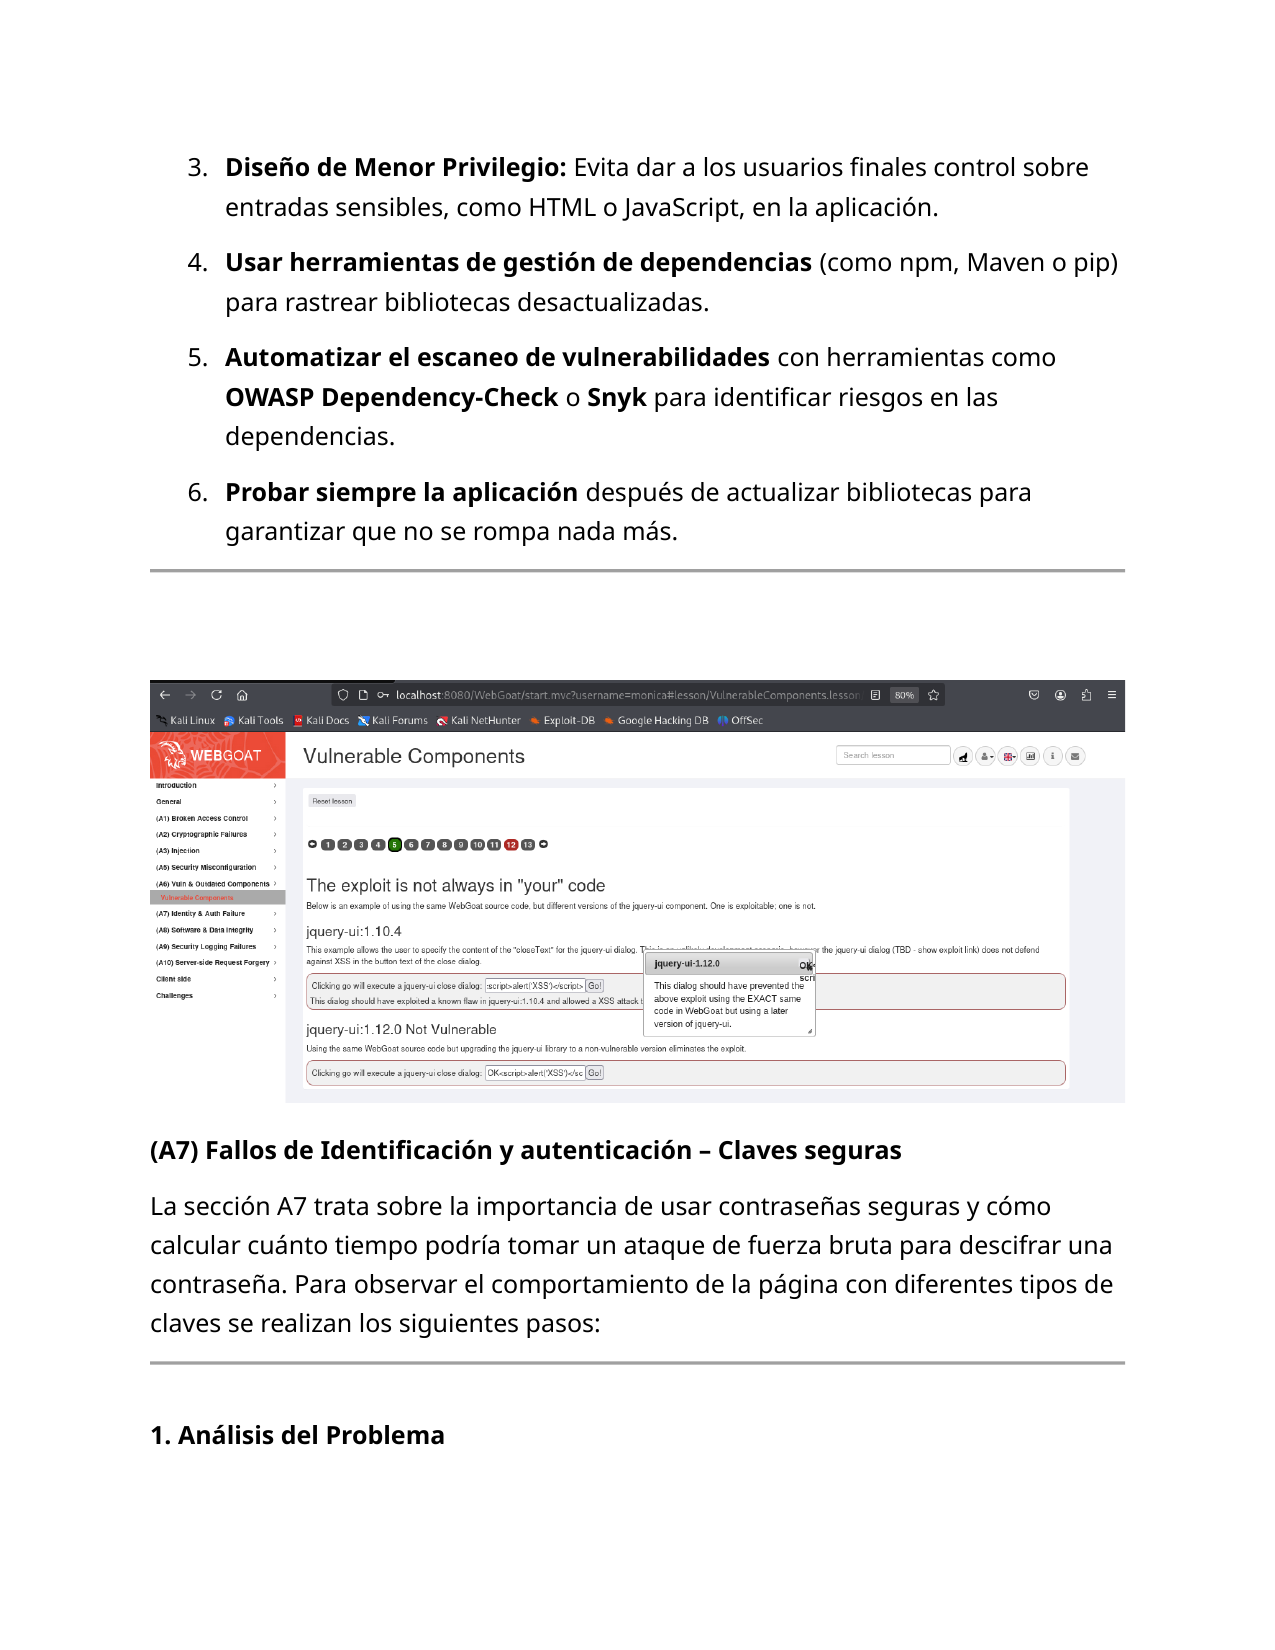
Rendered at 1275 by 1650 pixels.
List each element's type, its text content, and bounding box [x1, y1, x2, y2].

list Probar siempre la aplicación después de actualizar bibliotecas para garantizar que no se rompa nada más. [187, 474, 1125, 547]
text 1. Análisis del Problema [150, 1417, 1125, 1451]
text La sección A7 trata sobre la importancia de usar contraseñas seguras y cómo calcular cuánto tiempo podría tomar un ataque de fuerza bruta para descifrar una contraseña. Para observar el comportamiento de la página con diferentes tipos de claves se realizan los siguientes pasos: [150, 1188, 1125, 1340]
list Diseño de Menor Privilegio: Evita dar a los usuarios finales control sobre entradas sensibles, como HTML o JavaScript, en la aplicación. [187, 150, 1125, 223]
list Automatizar el escaneo de vulnerabilidades con herramientas como OWASP Dependency-Check o Snyk para identificar riesgos en las dependencias. [187, 340, 1125, 452]
text (A7) Fallos de Identificación y autenticación – Claves seguras [150, 1132, 1125, 1166]
picture [150, 680, 1125, 1111]
list Usar herramientas de gestión de dependencias (como npm, Maven o pip) para rastrear bibliotecas desactualizadas. [187, 245, 1125, 318]
